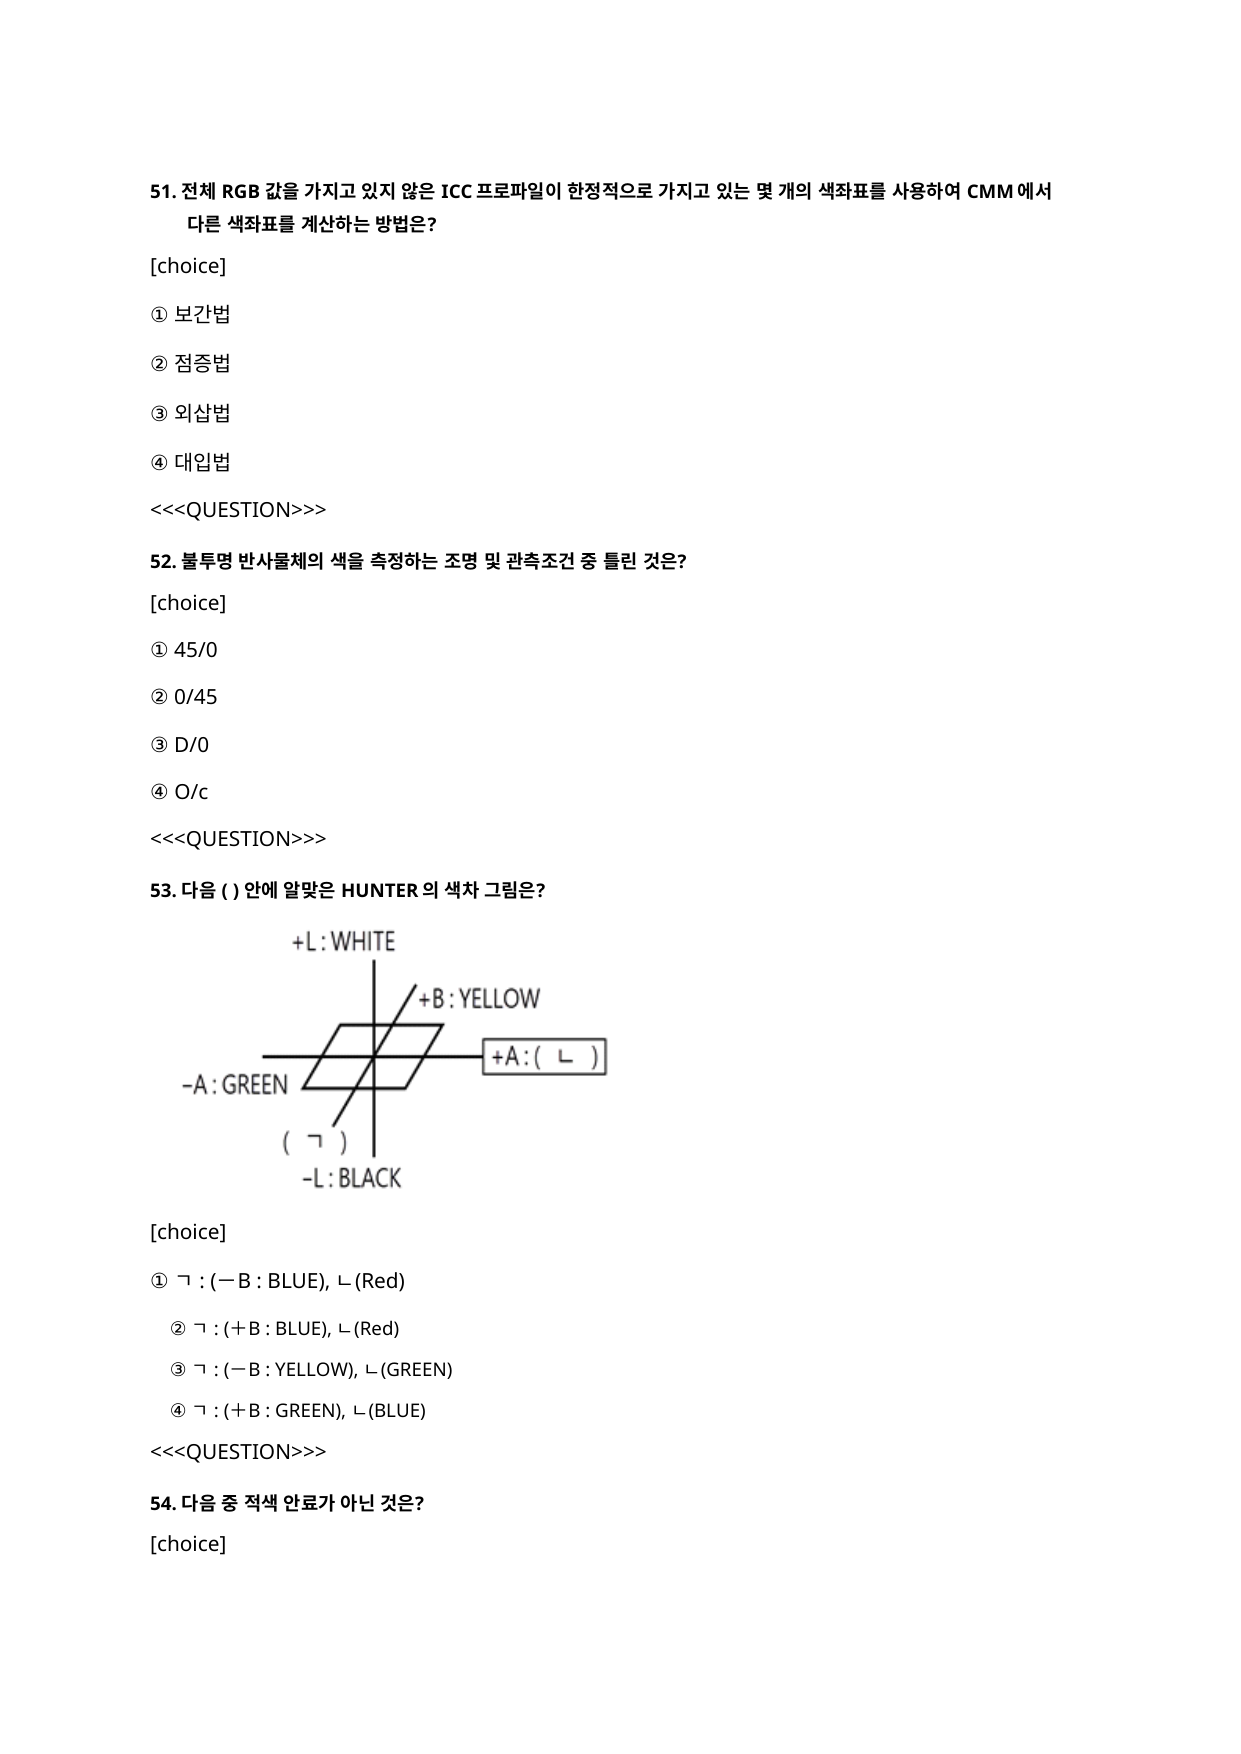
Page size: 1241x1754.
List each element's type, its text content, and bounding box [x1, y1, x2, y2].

text ③ D/0 [150, 730, 1090, 758]
text ③ 외삽법 [150, 397, 1090, 427]
text 53. 다음 ( ) 안에 알맞은 HUNTER의 색차 그림은? [150, 876, 1090, 903]
text ② ㄱ : (＋B : BLUE), ㄴ(Red) [150, 1314, 1090, 1341]
text ① 보간법 [150, 298, 1090, 328]
text <<<QUESTION>>> [150, 824, 1090, 853]
text ③ ㄱ : (－B : YELLOW), ㄴ(GREEN) [150, 1355, 1090, 1382]
text ① ㄱ : (－B : BLUE), ㄴ(Red) [150, 1265, 1090, 1295]
picture [169, 916, 617, 1198]
text ② 0/45 [150, 682, 1090, 711]
text ④ 대입법 [150, 446, 1090, 476]
text <<<QUESTION>>> [150, 1437, 1090, 1465]
text ④ ㄱ : (＋B : GREEN), ㄴ(BLUE) [150, 1396, 1090, 1423]
text ④ O/c [150, 777, 1090, 806]
text 52. 불투명 반사물체의 색을 측정하는 조명 및 관측조건 중 틀린 것은? [150, 547, 1090, 574]
text [choice] [150, 588, 1090, 616]
text ① 45/0 [150, 635, 1090, 664]
text [choice] [150, 1217, 1090, 1246]
text 51. 전체 RGB 값을 가지고 있지 않은 ICC프로파일이 한정적으로 가지고 있는 몇 개의 색좌표를 사용하여 CMM에서 다른 색좌표를 계산하는 방법은? [150, 177, 1090, 237]
text <<<QUESTION>>> [150, 496, 1090, 524]
text [choice] [150, 1529, 1090, 1558]
text [choice] [150, 251, 1090, 279]
text ② 점증법 [150, 347, 1090, 378]
text 54. 다음 중 적색 안료가 아닌 것은? [150, 1488, 1090, 1516]
